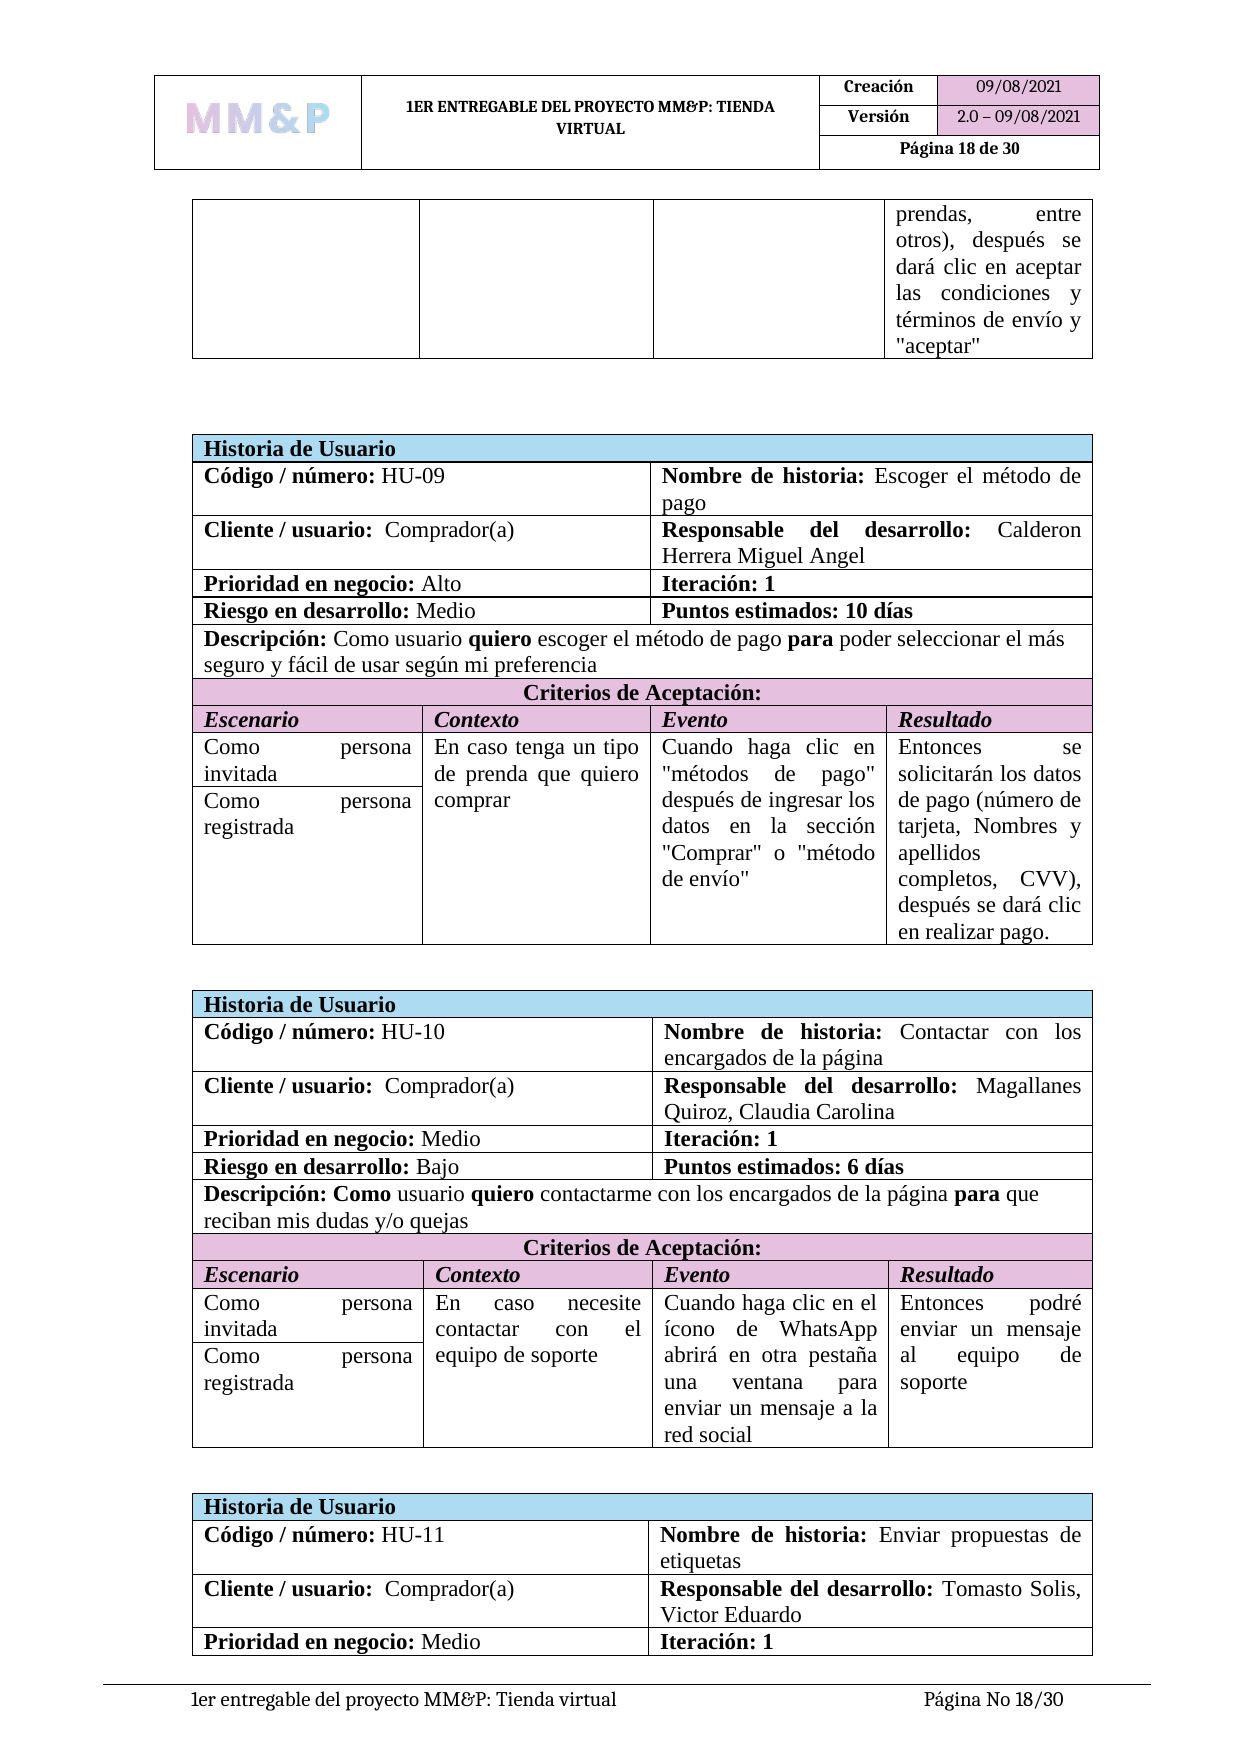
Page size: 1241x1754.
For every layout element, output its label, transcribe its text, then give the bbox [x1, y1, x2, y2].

table_cell En caso tenga un tipo de prenda que quiero comprar [423, 733, 650, 944]
table_cell Nombre de historia: Enviar propuestas de etiquetas [649, 1521, 1092, 1573]
table_cell Descripción: Como usuario quiero contactarme con los encargados de la página para que reciban mis dudas y/o quejas [193, 1180, 1092, 1233]
table_cell Puntos estimados: 10 días [651, 598, 1092, 624]
table_cell En caso necesite contactar con el equipo de soporte [424, 1289, 652, 1447]
table_cell Riesgo en desarrollo: Medio [193, 598, 650, 624]
picture [186, 103, 330, 134]
table_cell Entonces podré enviar un mensaje al equipo de soporte [889, 1289, 1092, 1447]
table_cell Evento [651, 706, 886, 732]
table_cell Escenario [193, 706, 422, 732]
table_cell Cuando haga clic en el ícono de WhatsApp abrirá en otra pestaña una ventana para enviar un mensaje a la red social [752, 1289, 888, 1447]
table_header Historia de Usuario [193, 1494, 1092, 1520]
table_cell Prioridad en negocio: Alto [193, 570, 650, 596]
table_cell Escenario [193, 1261, 423, 1288]
table_cell Cuando haga clic en "métodos de pago" después de ingresar los datos en la sección "Comprar" o "método de envío" [651, 733, 886, 944]
table_cell Riesgo en desarrollo: Bajo [193, 1153, 652, 1179]
table_cell Como persona invitada [278, 733, 422, 786]
table_header Historia de Usuario [193, 435, 1092, 461]
table_cell Evento [653, 1261, 888, 1288]
table_cell Como persona registrada [193, 787, 422, 944]
table_cell Iteración: 1 [653, 1126, 1092, 1152]
table_cell Como persona invitada [278, 1289, 423, 1342]
table_cell Iteración: 1 [649, 1628, 1092, 1655]
table_cell Criterios de Aceptación: [193, 679, 1092, 705]
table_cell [193, 200, 419, 358]
table_cell Código / número: HU-11 [193, 1521, 648, 1573]
table_cell Resultado [887, 706, 1092, 732]
table_cell Resultado [889, 1261, 1092, 1288]
table_cell Cliente / usuario: Comprador(a) [193, 516, 650, 569]
table_cell Responsable del desarrollo: Calderon Herrera Miguel Angel [651, 516, 1092, 569]
table_cell Código / número: HU-09 [193, 463, 650, 515]
table_cell Contexto [423, 706, 650, 732]
table_cell Puntos estimados: 6 días [653, 1153, 1092, 1179]
table_cell Cliente / usuario: Comprador(a) [193, 1575, 648, 1627]
table_cell Código / número: HU-10 [193, 1018, 652, 1071]
table_cell Responsable del desarrollo: Magallanes Quiroz, Claudia Carolina [653, 1072, 1092, 1124]
table_cell Como persona registrada [193, 1343, 423, 1447]
table_cell Descripción: Como usuario quiero escoger el método de pago para poder seleccionar el más seguro y fácil de usar según mi preferencia [193, 625, 1092, 677]
table_header Historia de Usuario [193, 991, 1092, 1017]
table_cell Prioridad en negocio: Medio [193, 1126, 652, 1152]
table_cell Nombre de historia: Contactar con los encargados de la página [653, 1018, 1092, 1071]
table_cell Responsable del desarrollo: Tomasto Solis, Victor Eduardo [649, 1575, 1092, 1627]
table_cell Contexto [424, 1261, 652, 1288]
table_cell Criterios de Aceptación: [193, 1234, 1092, 1260]
table_cell Iteración: 1 [651, 570, 1092, 596]
table_cell Nombre de historia: Escoger el método de pago [651, 463, 1092, 515]
table_cell Cliente / usuario: Comprador(a) [193, 1072, 652, 1124]
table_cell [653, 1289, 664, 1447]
table_cell Entonces se solicitarán los datos de pago (número de tarjeta, Nombres y apellidos completos, CVV), después se dará clic en realizar pago. [887, 733, 1092, 944]
table_cell Prioridad en negocio: Medio [193, 1628, 648, 1655]
